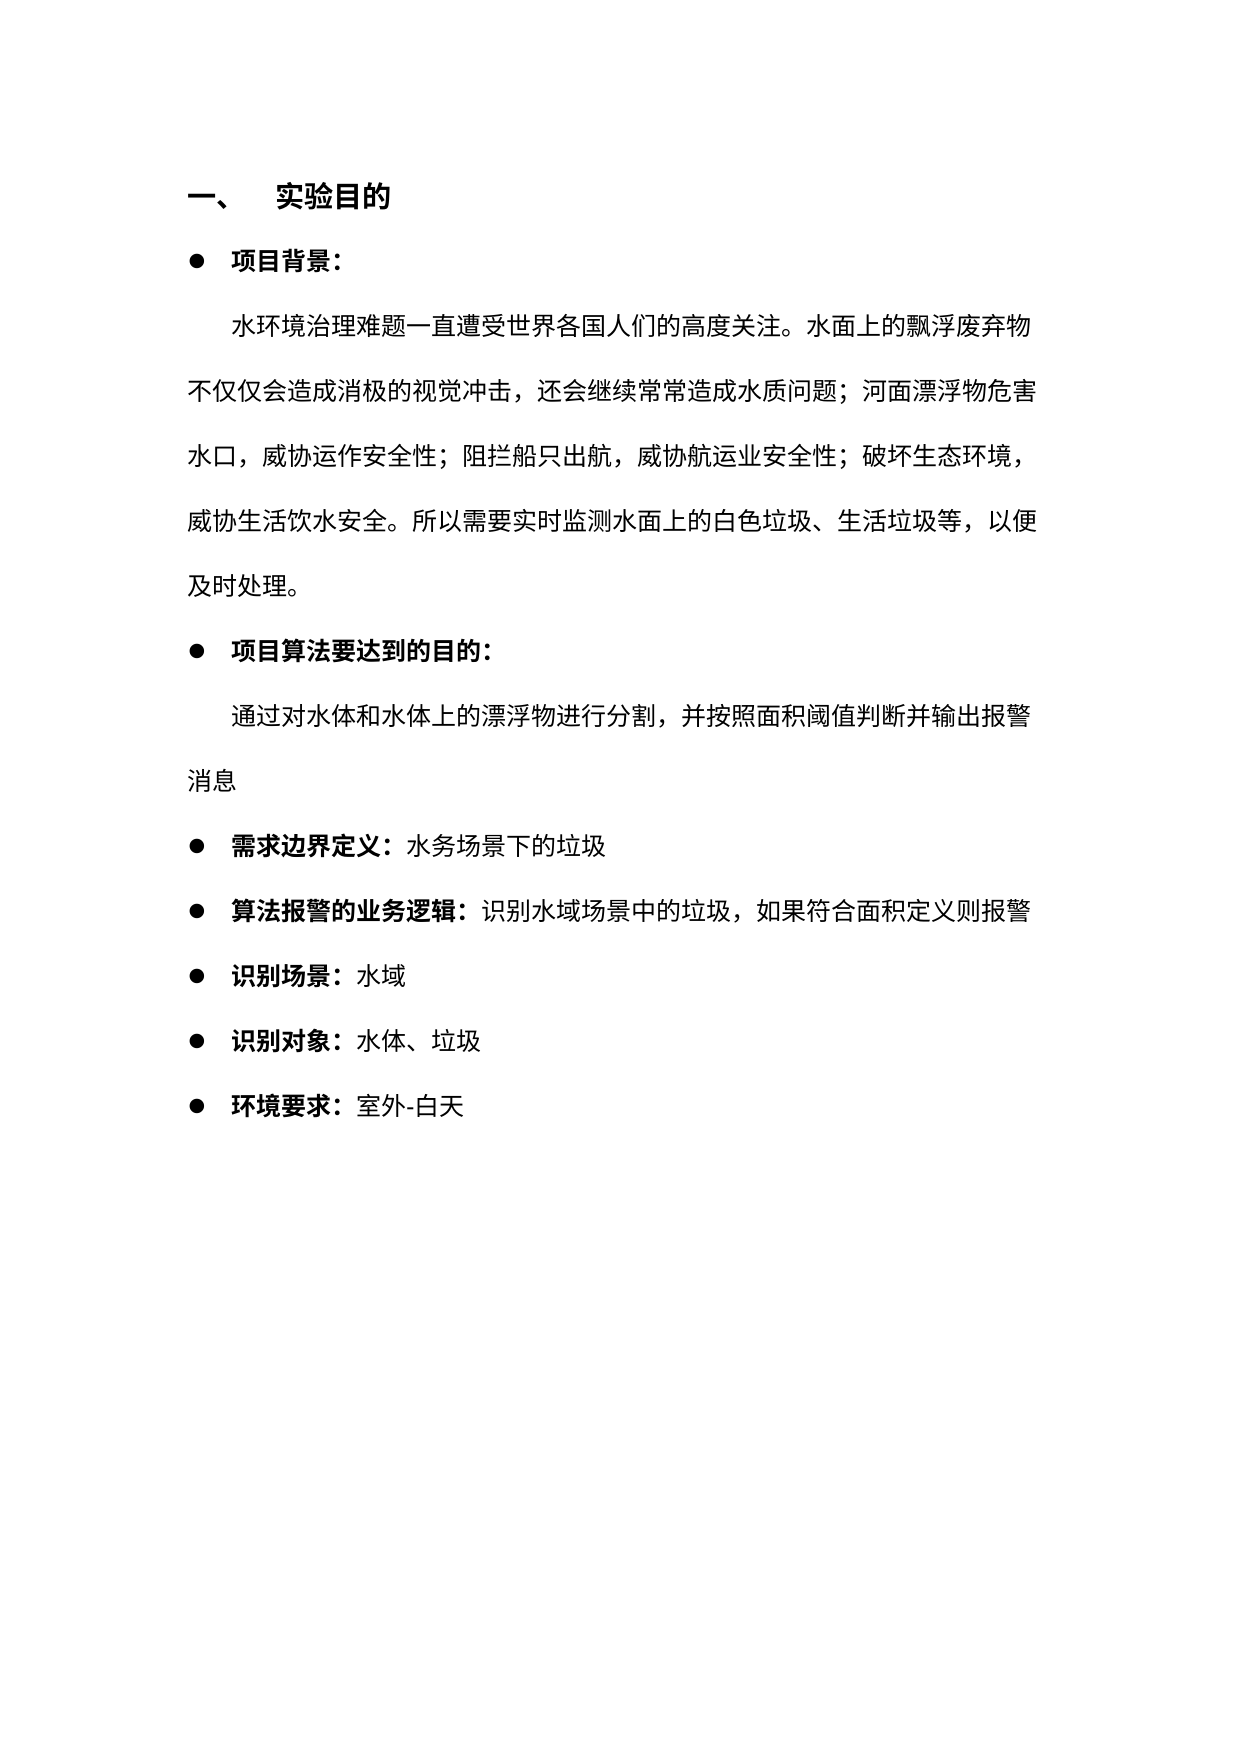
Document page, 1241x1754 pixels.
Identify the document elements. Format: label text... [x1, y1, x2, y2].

list 识别对象：水体、垃圾 [187, 1007, 1053, 1072]
list 通过对水体和水体上的漂浮物进行分割，并按照面积阈值判断并输出报警消息 [187, 682, 1053, 812]
list 水环境治理难题一直遭受世界各国人们的高度关注。水面上的飘浮废弃物不仅仅会造成消极的视觉冲击，还会继续常常造成水质问题；河面漂浮物危害水口，威协运作安全性；阻拦船只出航，威协航运业安全性；破坏生态环境，威协生活饮水安全。所以需要实时监测水面上的白色垃圾、生活垃圾等，以便及时处理。 [187, 292, 1053, 617]
list 算法报警的业务逻辑：识别水域场景中的垃圾，如果符合面积定义则报警 [187, 877, 1053, 942]
list 需求边界定义：水务场景下的垃圾 [187, 812, 1053, 877]
list 项目背景： [187, 227, 1053, 292]
list 识别场景：水域 [187, 942, 1053, 1007]
list 环境要求：室外-白天 [187, 1072, 1053, 1137]
list 项目算法要达到的目的： [187, 617, 1053, 682]
list 实验目的 [187, 162, 1053, 227]
